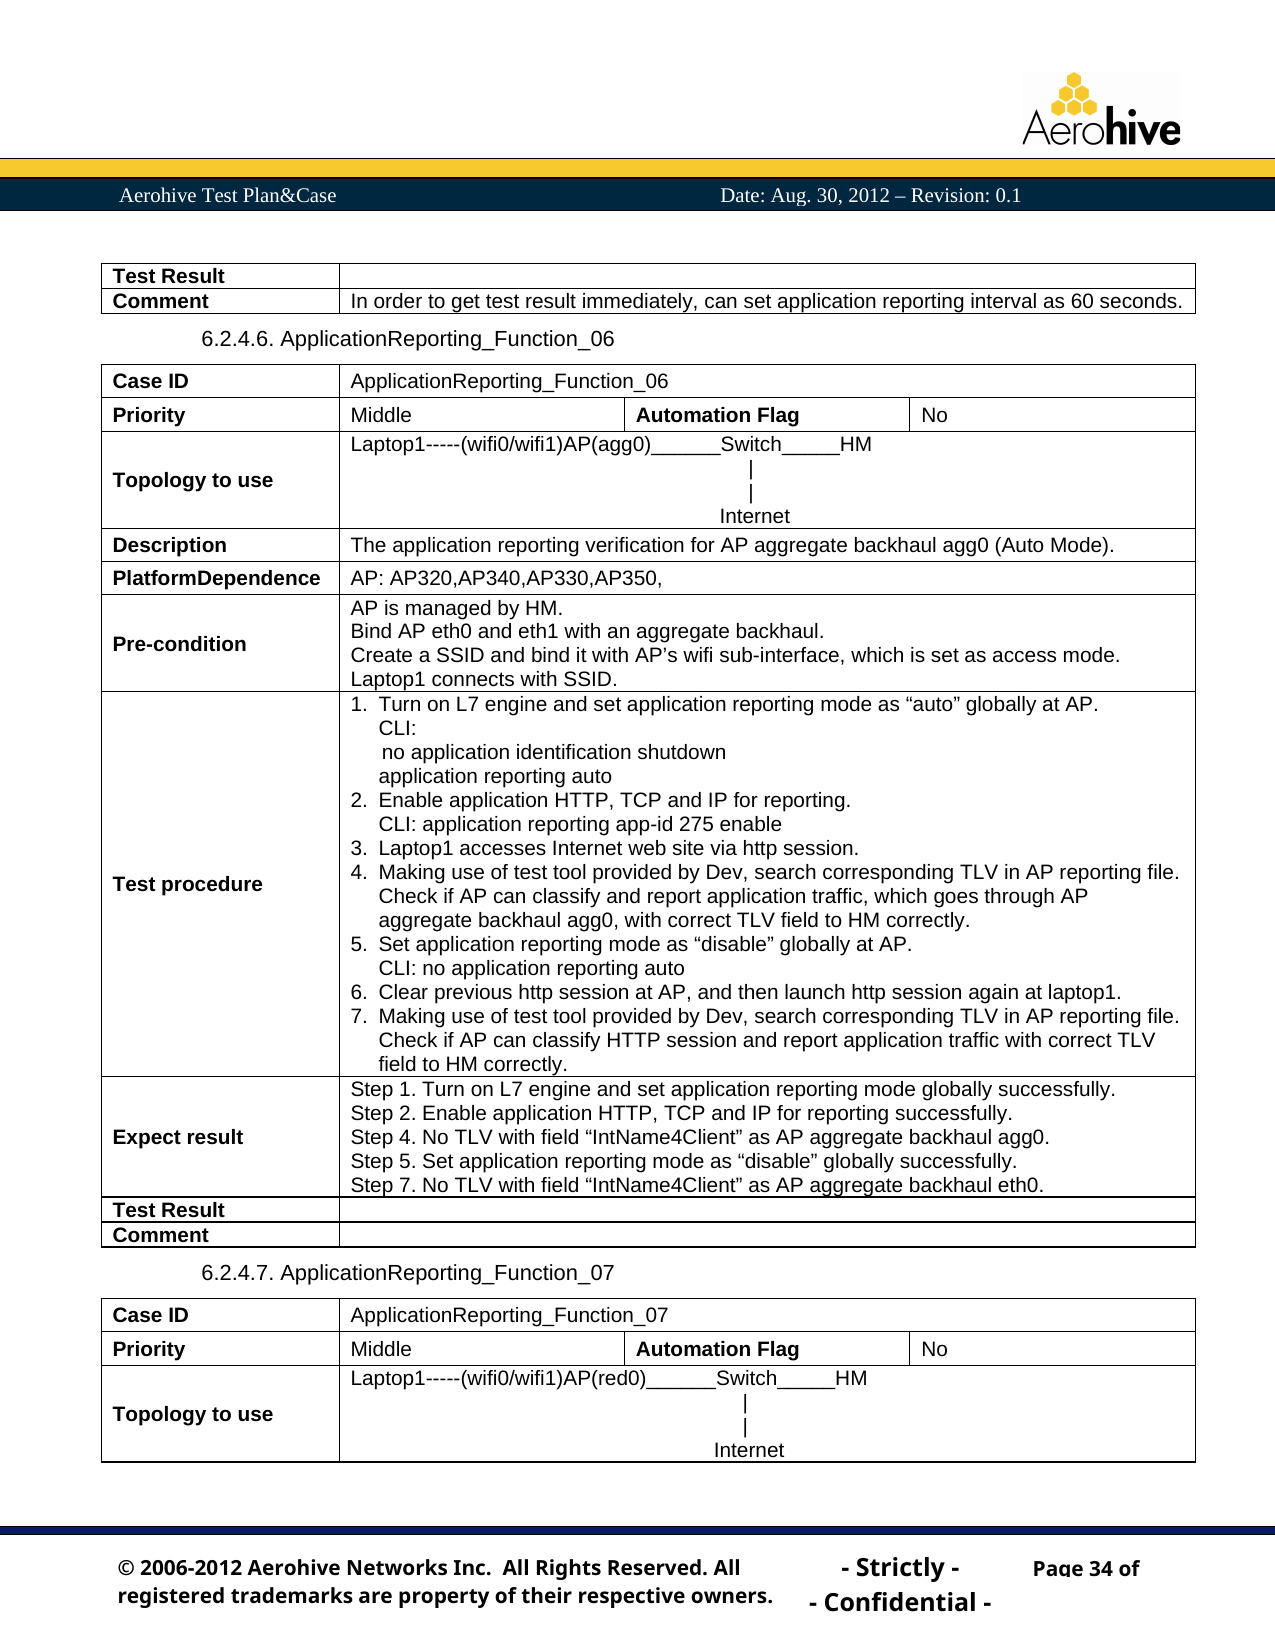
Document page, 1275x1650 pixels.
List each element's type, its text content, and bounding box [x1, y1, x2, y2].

table_cell Description [102, 529, 339, 561]
table_cell Comment [102, 289, 339, 312]
table_header ApplicationReporting_Function_07 [340, 1299, 1195, 1331]
table_cell Step 1. Turn on L7 engine and set application reporting mode globally successfully. Step 2. Enable application HTTP, TCP and IP for reporting successfully. Step 4. No TLV with field “IntName4Client” as AP aggregate backhaul agg0. Step 5. Set application reporting mode as “disable” globally successfully. Step 7. No TLV with field “IntName4Client” as AP aggregate backhaul eth0. [340, 1077, 1195, 1196]
table_cell Laptop1-----(wifi0/wifi1)AP(red0)______Switch_____HM | | Internet [340, 1366, 1195, 1461]
table_cell Turn on L7 engine and set application reporting mode as “auto” globally at AP. CLI: no application identification shutdown application reporting auto Enable application HTTP, TCP and IP for reporting. CLI: application reporting app-id 275 enable Laptop1 accesses Internet web site via http session. Making use of test tool provided by Dev, search corresponding TLV in AP reporting file. Check if AP can classify and report application traffic, which goes through AP aggregate backhaul agg0, with correct TLV field to HM correctly. Set application reporting mode as “disable” globally at AP. CLI: no application reporting auto Clear previous http session at AP, and then launch http session again at laptop1. Making use of test tool provided by Dev, search corresponding TLV in AP reporting file. Check if AP can classify HTTP session and report application traffic with correct TLV field to HM correctly. [340, 692, 1195, 1076]
subtitle ApplicationReporting_Function_06 [84, 326, 1162, 351]
table_cell [340, 264, 1195, 287]
table_cell Pre-condition [102, 595, 339, 691]
table_cell Expect result [102, 1077, 339, 1196]
table_cell Test procedure [102, 692, 339, 1076]
picture [1022, 72, 1181, 145]
table_cell [340, 1198, 1195, 1221]
table_cell Automation Flag [625, 1332, 909, 1364]
table_cell Automation Flag [625, 398, 909, 431]
table_cell Priority [102, 398, 339, 431]
table_header ApplicationReporting_Function_06 [340, 365, 1195, 397]
subtitle ApplicationReporting_Function_07 [84, 1260, 1162, 1285]
table_cell Middle [340, 1332, 624, 1364]
table_header Case ID [102, 1299, 339, 1331]
table_cell Topology to use [102, 1366, 339, 1461]
table_cell Topology to use [102, 432, 339, 527]
table_cell Priority [102, 1332, 339, 1364]
table_cell No [910, 1332, 1195, 1364]
table_cell Laptop1-----(wifi0/wifi1)AP(agg0)______Switch_____HM | | Internet [340, 432, 1195, 527]
table_cell Test Result [102, 1198, 339, 1221]
table_cell Middle [340, 398, 624, 431]
table_cell The application reporting verification for AP aggregate backhaul agg0 (Auto Mode). [340, 529, 1195, 561]
table_cell AP is managed by HM. Bind AP eth0 and eth1 with an aggregate backhaul. Create a SSID and bind it with AP’s wifi sub-interface, which is set as access mode. Laptop1 connects with SSID. [340, 595, 1195, 691]
table_cell Test Result [102, 264, 339, 287]
table_header Case ID [102, 365, 339, 397]
table_cell In order to get test result immediately, can set application reporting interval as 60 seconds. [340, 289, 1195, 312]
table_cell Comment [102, 1223, 339, 1246]
table_cell [340, 1223, 1195, 1246]
table_cell AP: AP320,AP340,AP330,AP350, [340, 562, 1195, 594]
table_cell PlatformDependence [102, 562, 339, 594]
table_cell No [910, 398, 1195, 431]
